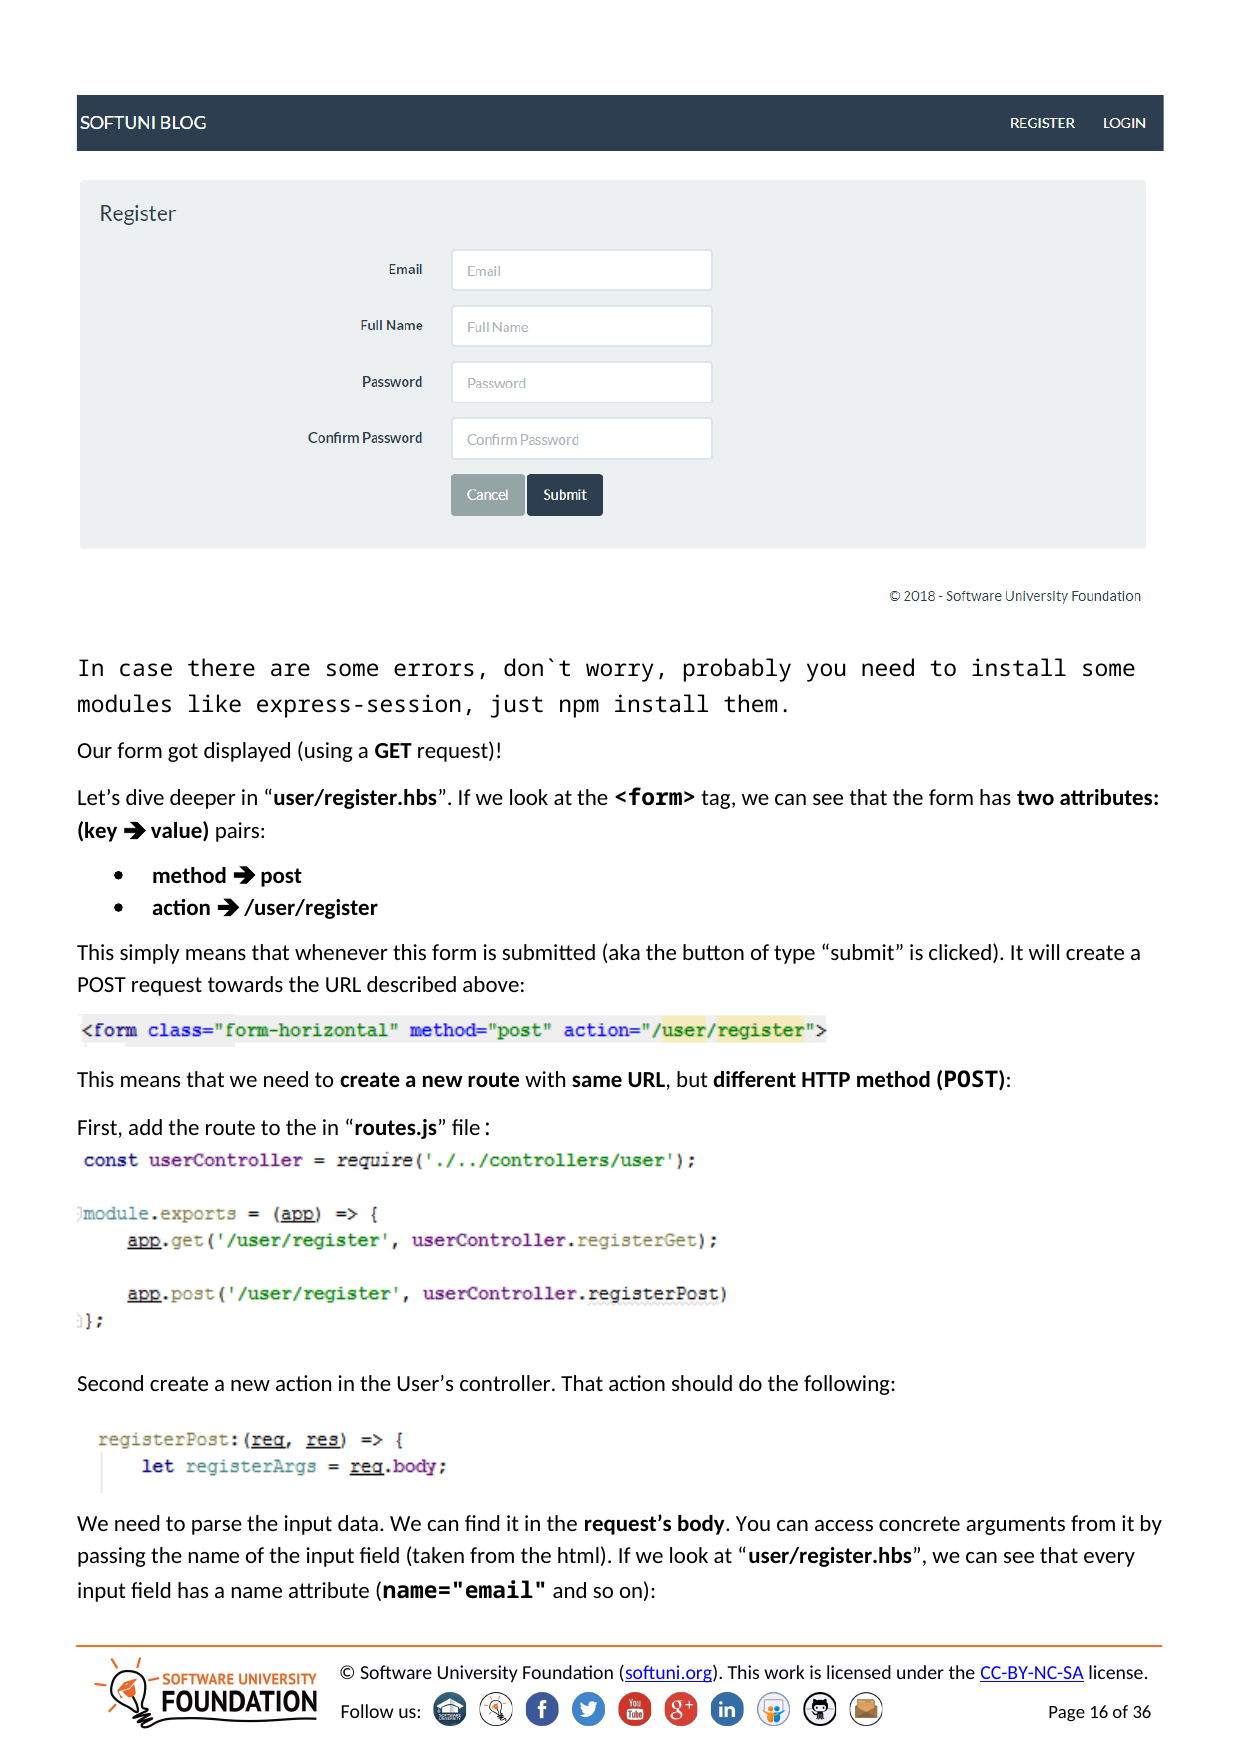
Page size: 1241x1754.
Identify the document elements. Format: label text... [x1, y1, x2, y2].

picture [710, 1692, 744, 1726]
picture [572, 1692, 605, 1726]
text This means that we need to create a new route with same URL, but different HTTP method (POST): [77, 1063, 1163, 1094]
text Let’s dive deeper in “user/register.hbs”. If we look at the <form> tag, we can see that the form has two attributes: (key value) pairs: [77, 781, 1163, 844]
picture [479, 1692, 513, 1726]
list method post [114, 861, 1163, 889]
picture [93, 1656, 317, 1729]
picture [433, 1692, 467, 1726]
text Second create a new action in the User’s controller. That action should do the following: [77, 1369, 1163, 1397]
text This simply means that whenever this form is submitted (aka the button of type “submit” is clicked). It will create a POST request towards the URL described above: [77, 938, 1163, 998]
picture [76, 95, 1164, 636]
list action /user/register [114, 893, 1163, 921]
picture [76, 1146, 779, 1353]
text We need to parse the input data. We can find it in the request’s body. You can access concrete arguments from it by passing the name of the input field (taken from the html). If we look at “user/register.hbs”, we can see that every input field has a name attribute (name="email" and so on): [77, 1509, 1163, 1605]
picture [618, 1692, 652, 1726]
picture [757, 1692, 790, 1726]
text In case there are some errors, don`t worry, probably you need to install some modules like express-session, just npm install them. [77, 652, 1163, 719]
text Our form got displayed (using a GET request)! [77, 736, 1163, 764]
picture [525, 1692, 559, 1726]
picture [803, 1692, 837, 1726]
picture [76, 1414, 571, 1493]
picture [664, 1692, 698, 1726]
picture [849, 1692, 883, 1726]
picture [76, 1014, 847, 1047]
